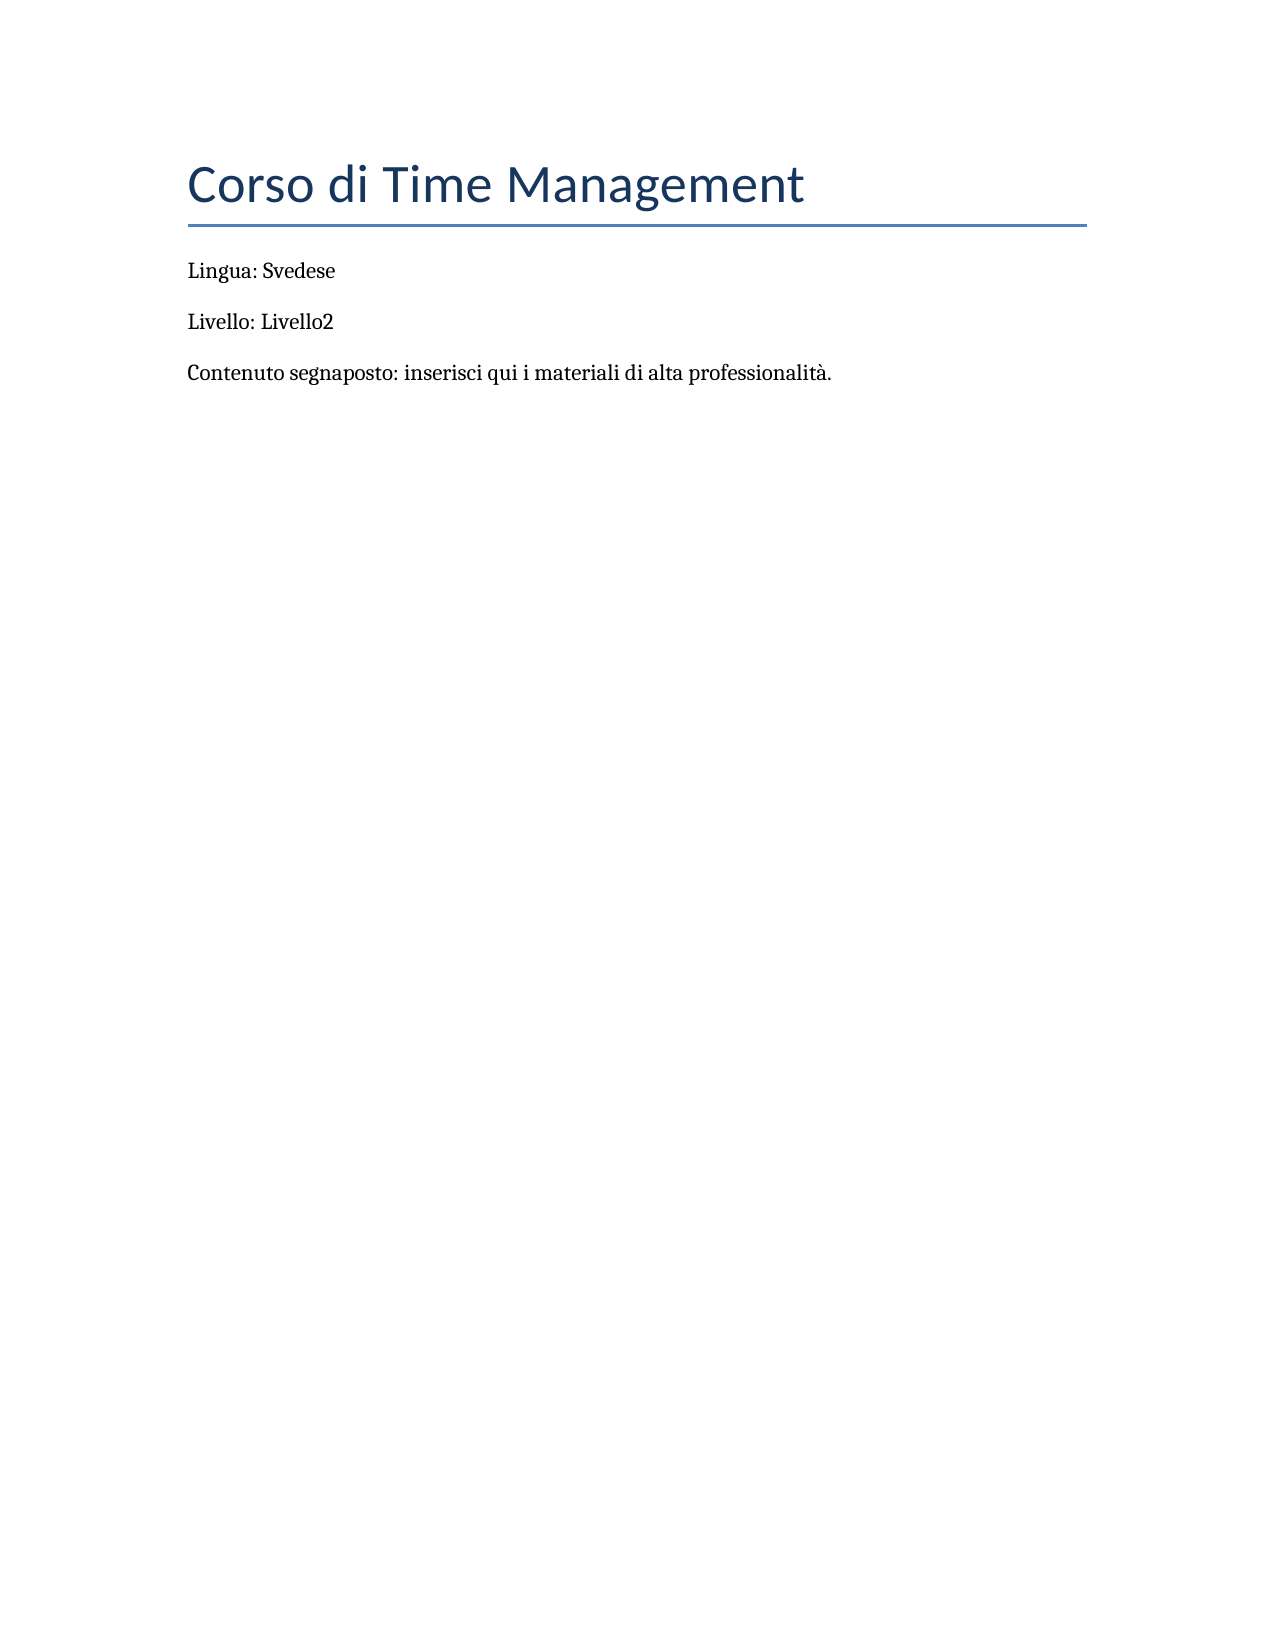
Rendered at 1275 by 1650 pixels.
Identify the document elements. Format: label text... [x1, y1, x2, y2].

text Contenuto segnaposto: inserisci qui i materiali di alta professionalità. [187, 360, 1087, 386]
text Lingua: Svedese [187, 258, 1087, 284]
text Livello: Livello2 [187, 309, 1087, 335]
title Corso di Time Management [187, 150, 1087, 227]
